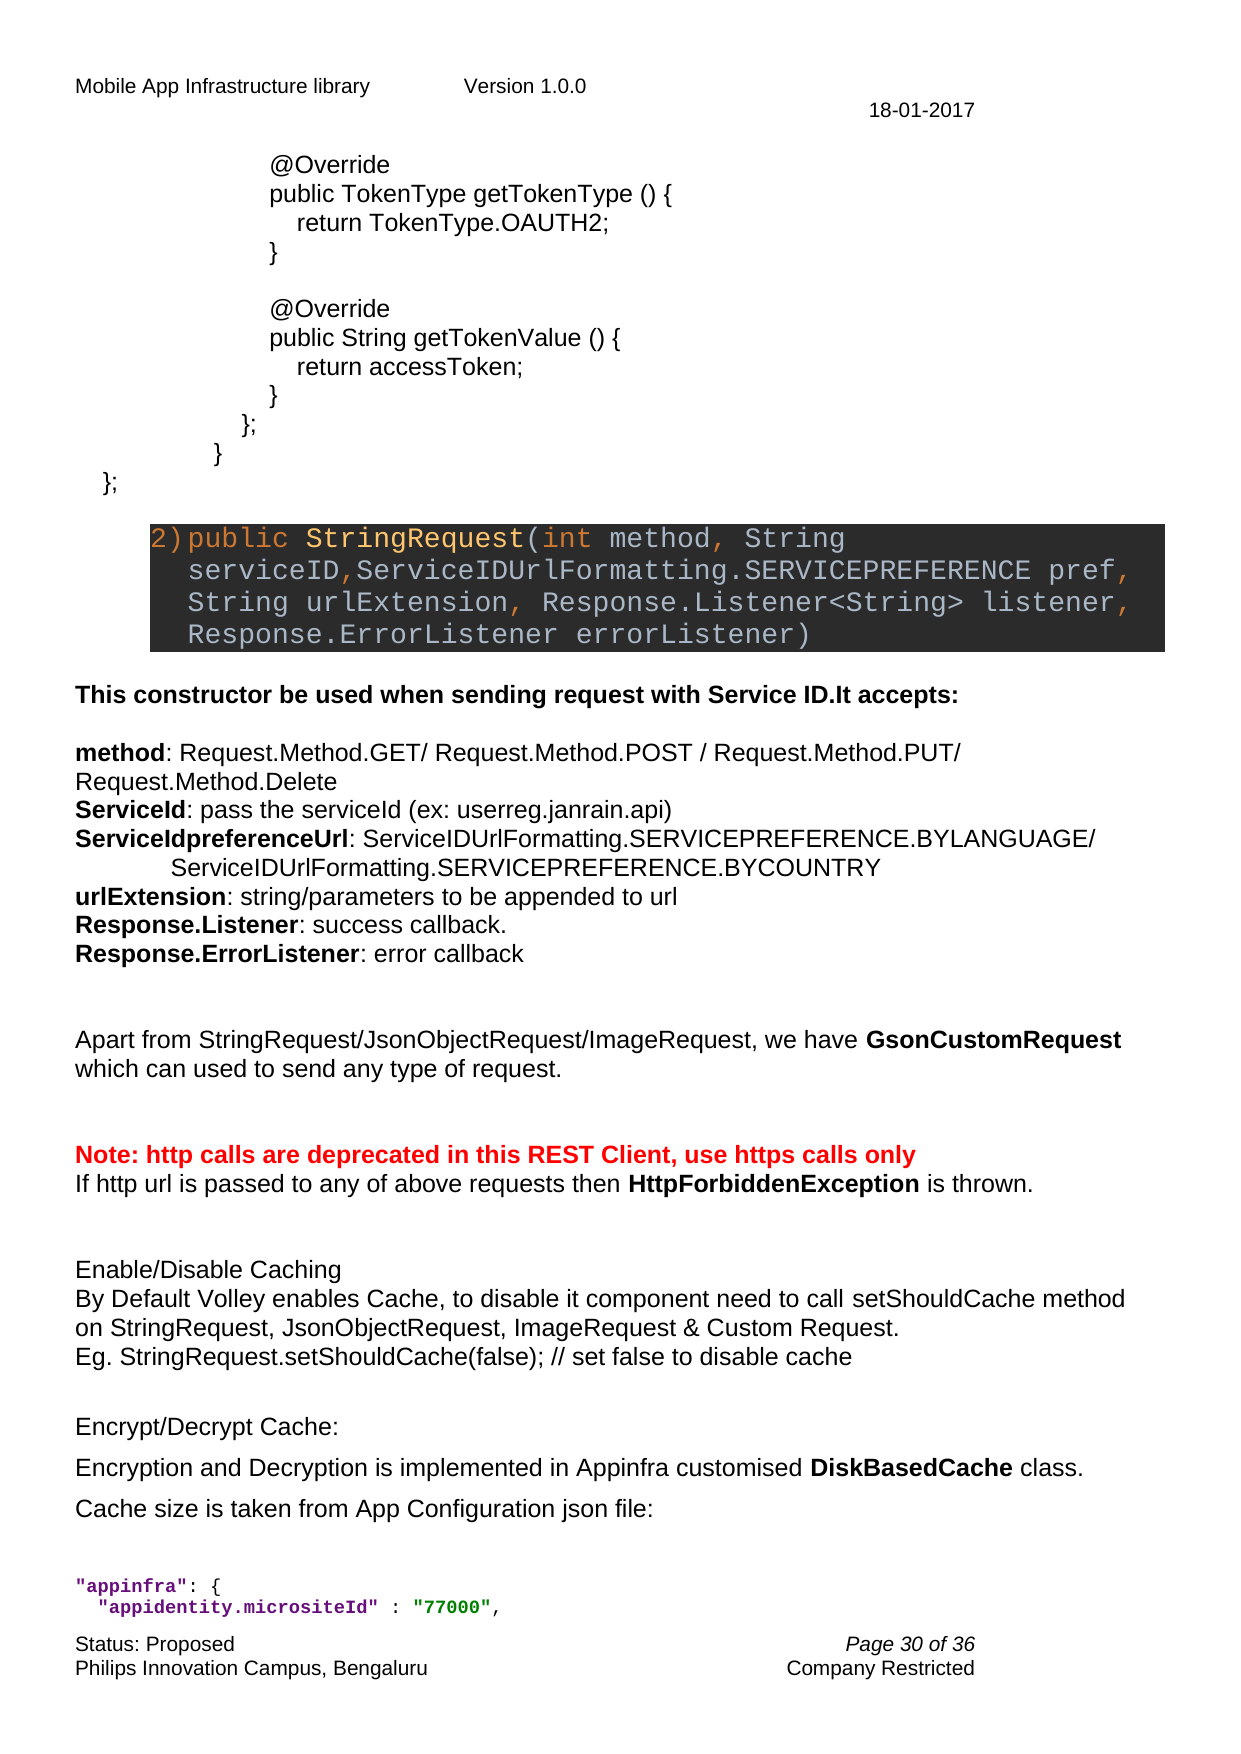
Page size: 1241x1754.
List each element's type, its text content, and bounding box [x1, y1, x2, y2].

text Note: http calls are deprecated in this REST Client, use https calls only [75, 1141, 1165, 1169]
text By Default Volley enables Cache, to disable it component need to call setShouldCache method on StringRequest, JsonObjectRequest, ImageRequest & Custom Request. [75, 1284, 1165, 1342]
list public StringRequest(int method, String serviceID,ServiceIDUrlFormatting.SERVICEPREFERENCE pref, String urlExtension, Response.Listener<String> listener, Response.ErrorListener errorListener) [150, 524, 1165, 652]
text ServiceIdpreferenceUrl: ServiceIDUrlFormatting.SERVICEPREFERENCE.BYLANGUAGE/ [75, 824, 1165, 853]
text method: Request.Method.GET/ Request.Method.POST / Request.Method.PUT/ Request.Method.Delete [75, 738, 1165, 796]
text return accessToken; [75, 352, 1165, 381]
text } [75, 438, 1165, 467]
text Enable/Disable Caching [75, 1256, 1165, 1284]
text ServiceId: pass the serviceId (ex: userreg.janrain.api) [75, 796, 1165, 824]
text If http url is passed to any of above requests then HttpForbiddenException is thrown. [75, 1169, 1165, 1198]
text @Override [75, 294, 1165, 323]
text Eg. StringRequest.setShouldCache(false); // set false to disable cache [75, 1342, 1165, 1371]
text ServiceIDUrlFormatting.SERVICEPREFERENCE.BYCOUNTRY [75, 853, 1165, 882]
text Encrypt/Decrypt Cache: [75, 1412, 1165, 1441]
text Encryption and Decryption is implemented in Appinfra customised DiskBasedCache class. [75, 1453, 1165, 1482]
text @Override [75, 151, 1165, 179]
text Cache size is taken from App Configuration json file: [75, 1494, 1165, 1523]
text This constructor be used when sending request with Service ID.It accepts: [75, 681, 1165, 709]
text } [75, 237, 1165, 266]
text return TokenType.OAUTH2; [75, 208, 1165, 237]
text urlExtension: string/parameters to be appended to url [75, 882, 1165, 911]
text public String getTokenValue () { [75, 323, 1165, 352]
text Response.Listener: success callback. [75, 911, 1165, 939]
text }; [75, 409, 1165, 438]
text Apart from StringRequest/JsonObjectRequest/ImageRequest, we have GsonCustomRequest which can used to send any type of request. [75, 1026, 1165, 1083]
text }; [75, 467, 1165, 496]
text public TokenType getTokenType () { [75, 179, 1165, 208]
text } [75, 381, 1165, 409]
text Response.ErrorListener: error callback [75, 939, 1165, 968]
